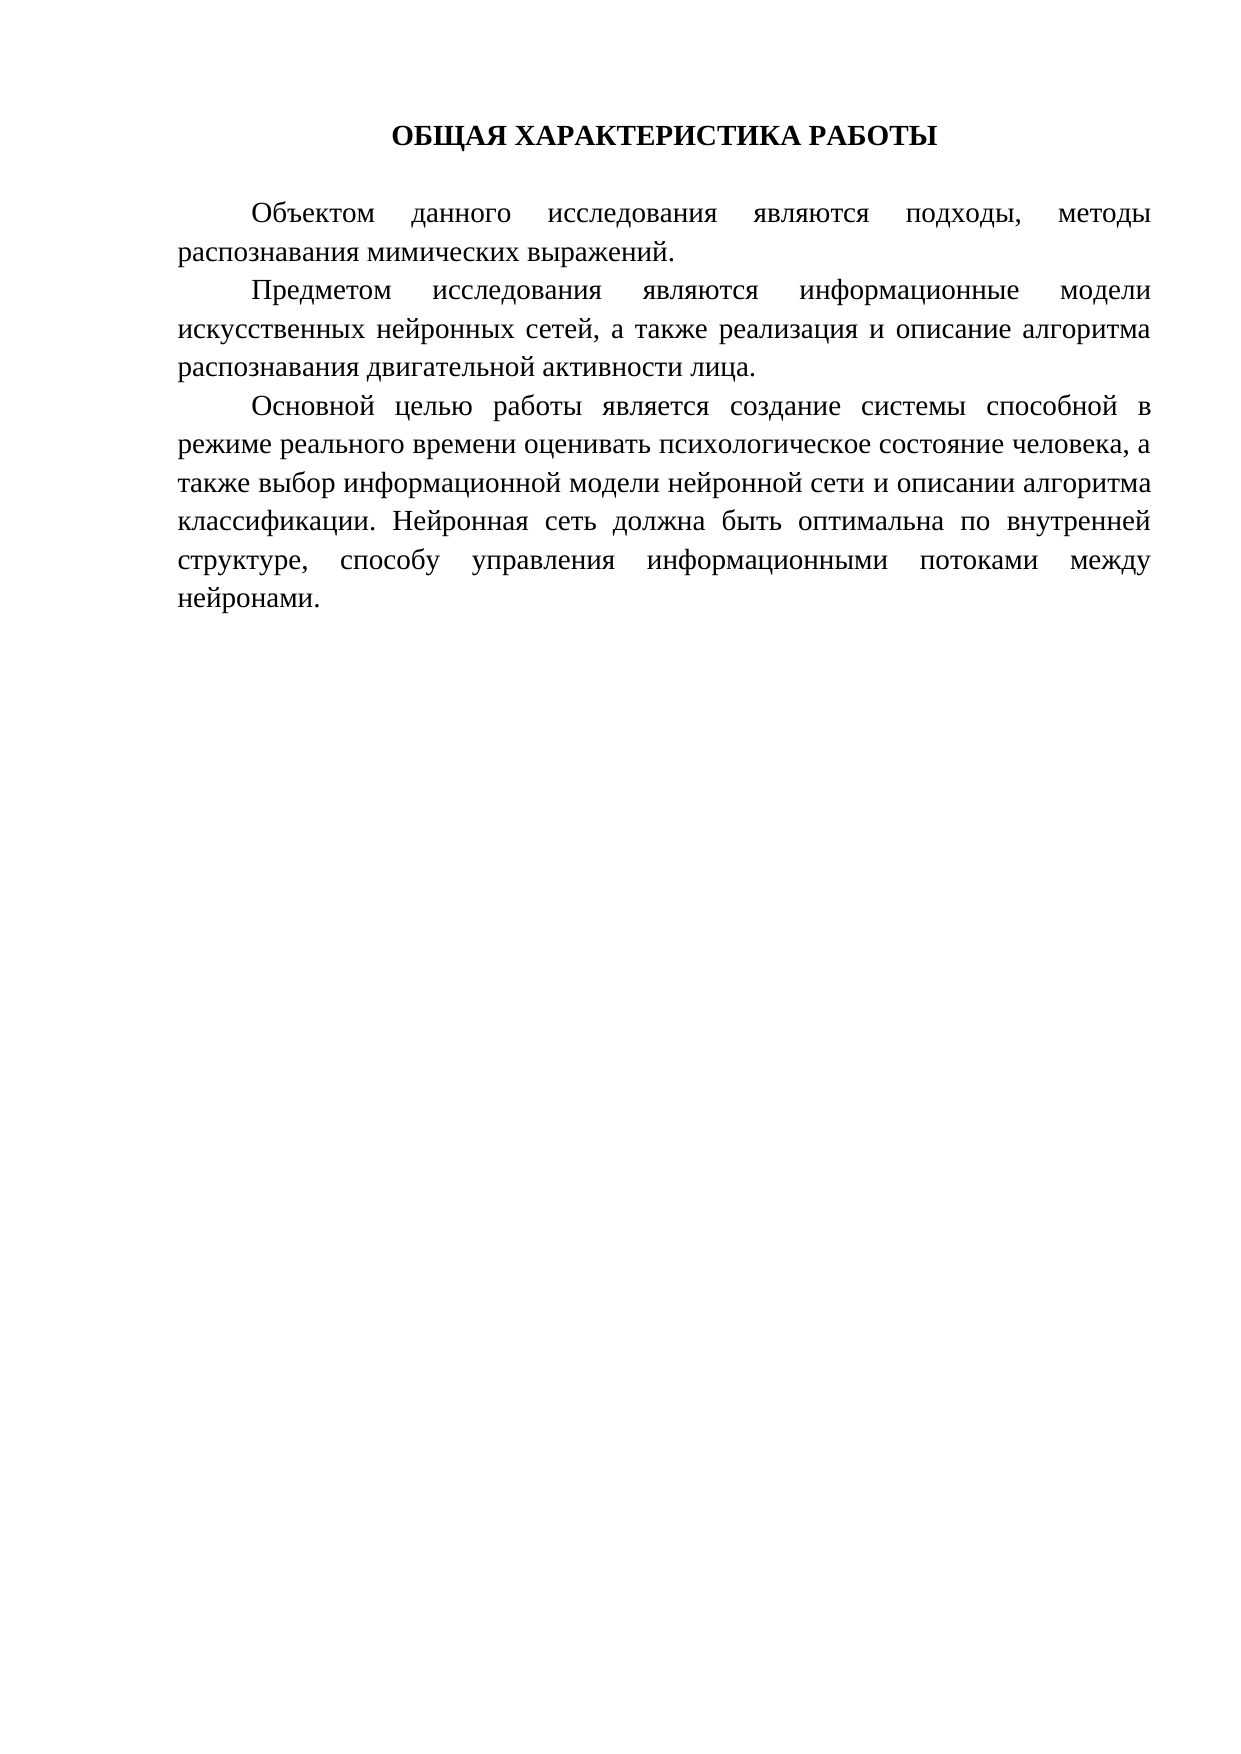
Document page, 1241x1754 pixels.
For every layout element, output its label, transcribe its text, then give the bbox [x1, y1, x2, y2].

text Объектом данного исследования являются подходы, методы распознавания мимических выражений. [177, 195, 1152, 267]
text Предметом исследования являются информационные модели искусственных нейронных сетей, а также реализация и описание алгоритма распознавания двигательной активности лица. [177, 272, 1152, 383]
text ОБЩАЯ ХАРАКТЕРИСТИКА РАБОТЫ [177, 118, 1152, 152]
text Основной целью работы является создание системы способной в режиме реального времени оценивать психологическое состояние человека, а также выбор информационной модели нейронной сети и описании алгоритма классификации. Нейронная сеть должна быть оптимальна по внутренней структуре, способу управления информационными потоками между нейронами. [177, 388, 1152, 614]
